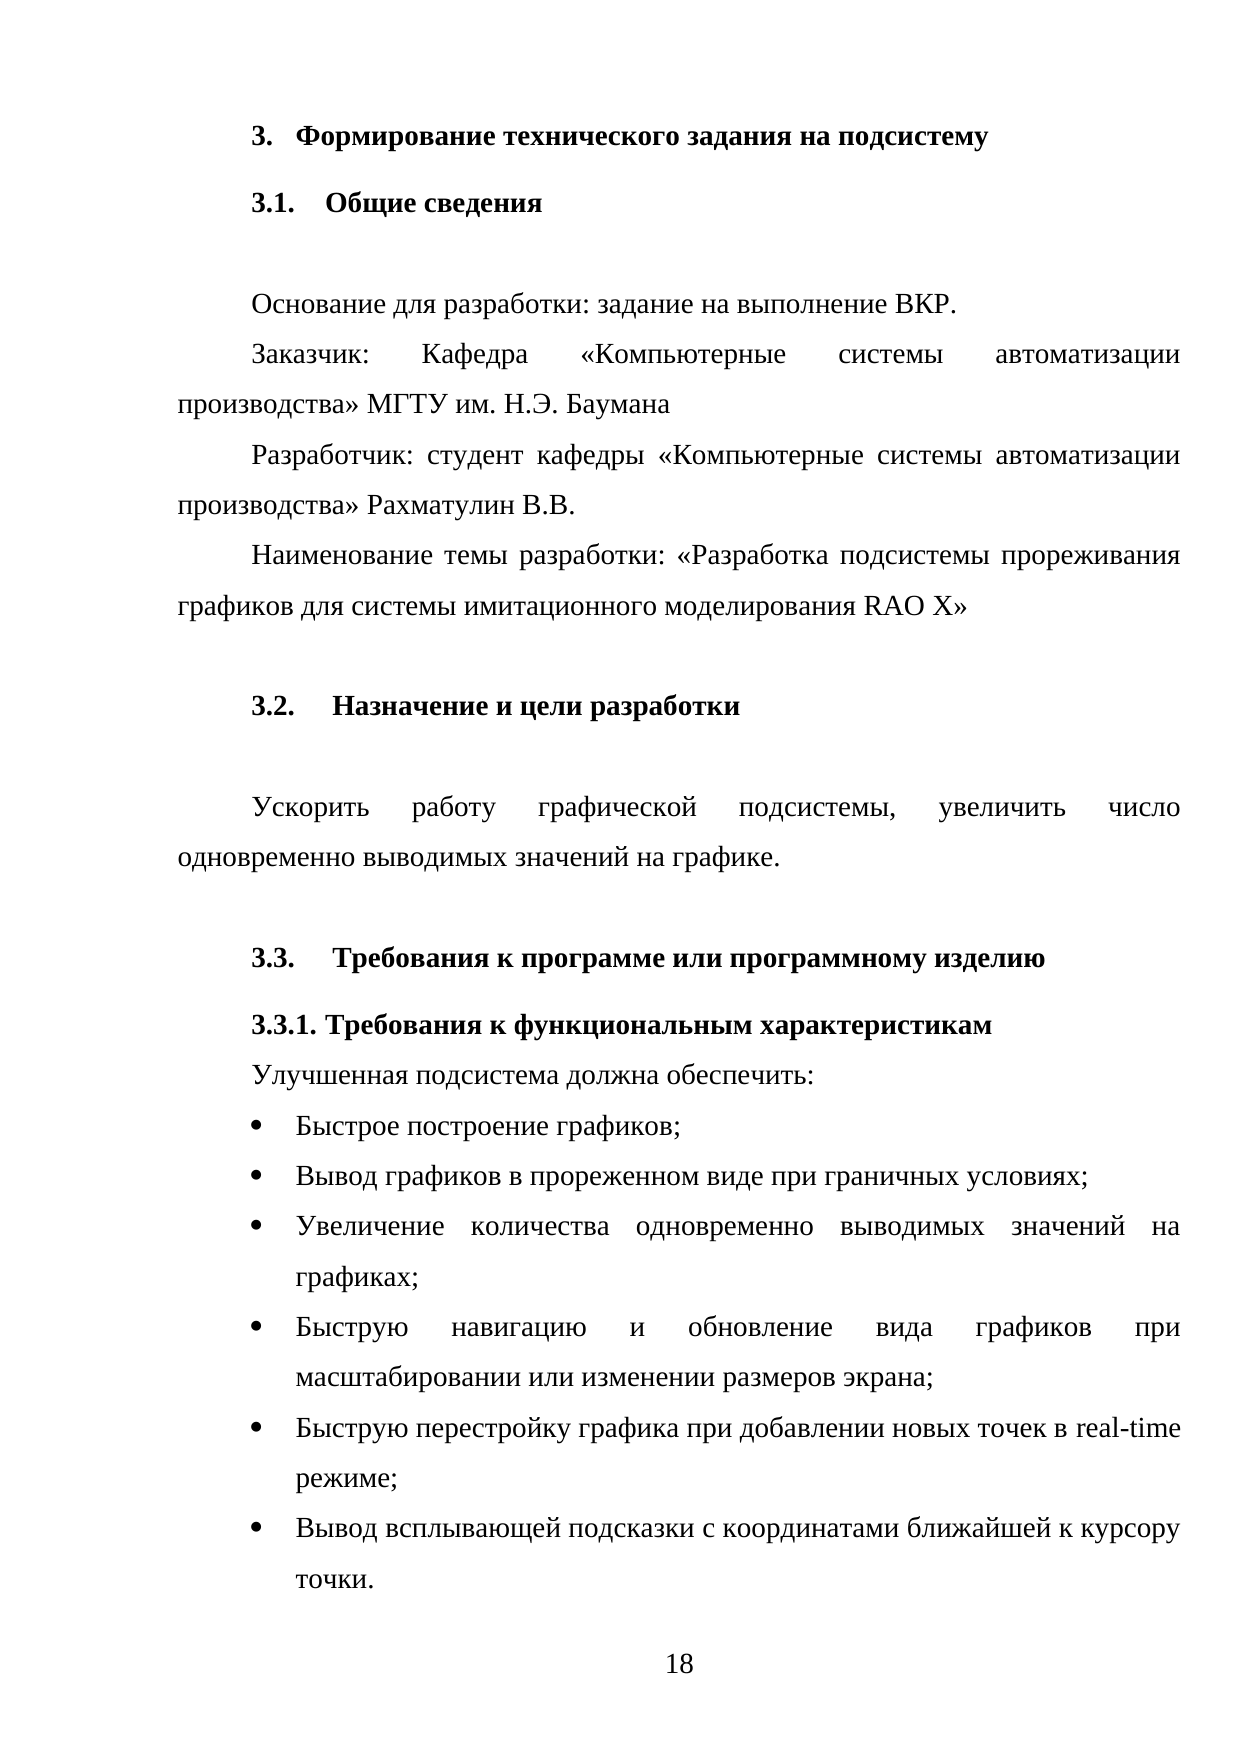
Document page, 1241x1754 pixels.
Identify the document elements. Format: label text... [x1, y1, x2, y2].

list Быструю перестройку графика при добавлении новых точек в real-time режиме; [251, 1410, 1181, 1494]
list Вывод графиков в прореженном виде при граничных условиях; [251, 1158, 1181, 1192]
subtitle Общие сведения [177, 185, 1181, 219]
subtitle Формирование технического задания на подсистему [251, 118, 1181, 152]
text Наименование темы разработки: «Разработка подсистемы прореживания графиков для системы имитационного моделирования RAO X» [177, 537, 1181, 621]
list Вывод всплывающей подсказки с координатами ближайшей к курсору точки. [251, 1511, 1181, 1594]
list Быстрое построение графиков; [251, 1108, 1181, 1141]
subtitle Назначение и цели разработки [177, 688, 1181, 722]
text Ускорить работу графической подсистемы, увеличить число одновременно выводимых значений на графике. [177, 789, 1181, 873]
text Разработчик: студент кафедры «Компьютерные системы автоматизации производства» Рахматулин В.В. [177, 437, 1181, 521]
text Улучшенная подсистема должна обеспечить: [177, 1057, 1181, 1091]
subtitle Требования к функциональным характеристикам [177, 1007, 1181, 1041]
subtitle Требования к программе или программному изделию [177, 940, 1181, 973]
text Заказчик: Кафедра «Компьютерные системы автоматизации производства» МГТУ им. Н.Э. Баумана [177, 336, 1181, 420]
list Увеличение количества одновременно выводимых значений на графиках; [251, 1208, 1181, 1292]
text Основание для разработки: задание на выполнение ВКР. [177, 286, 1181, 319]
list Быструю навигацию и обновление вида графиков при масштабировании или изменении размеров экрана; [251, 1309, 1181, 1393]
